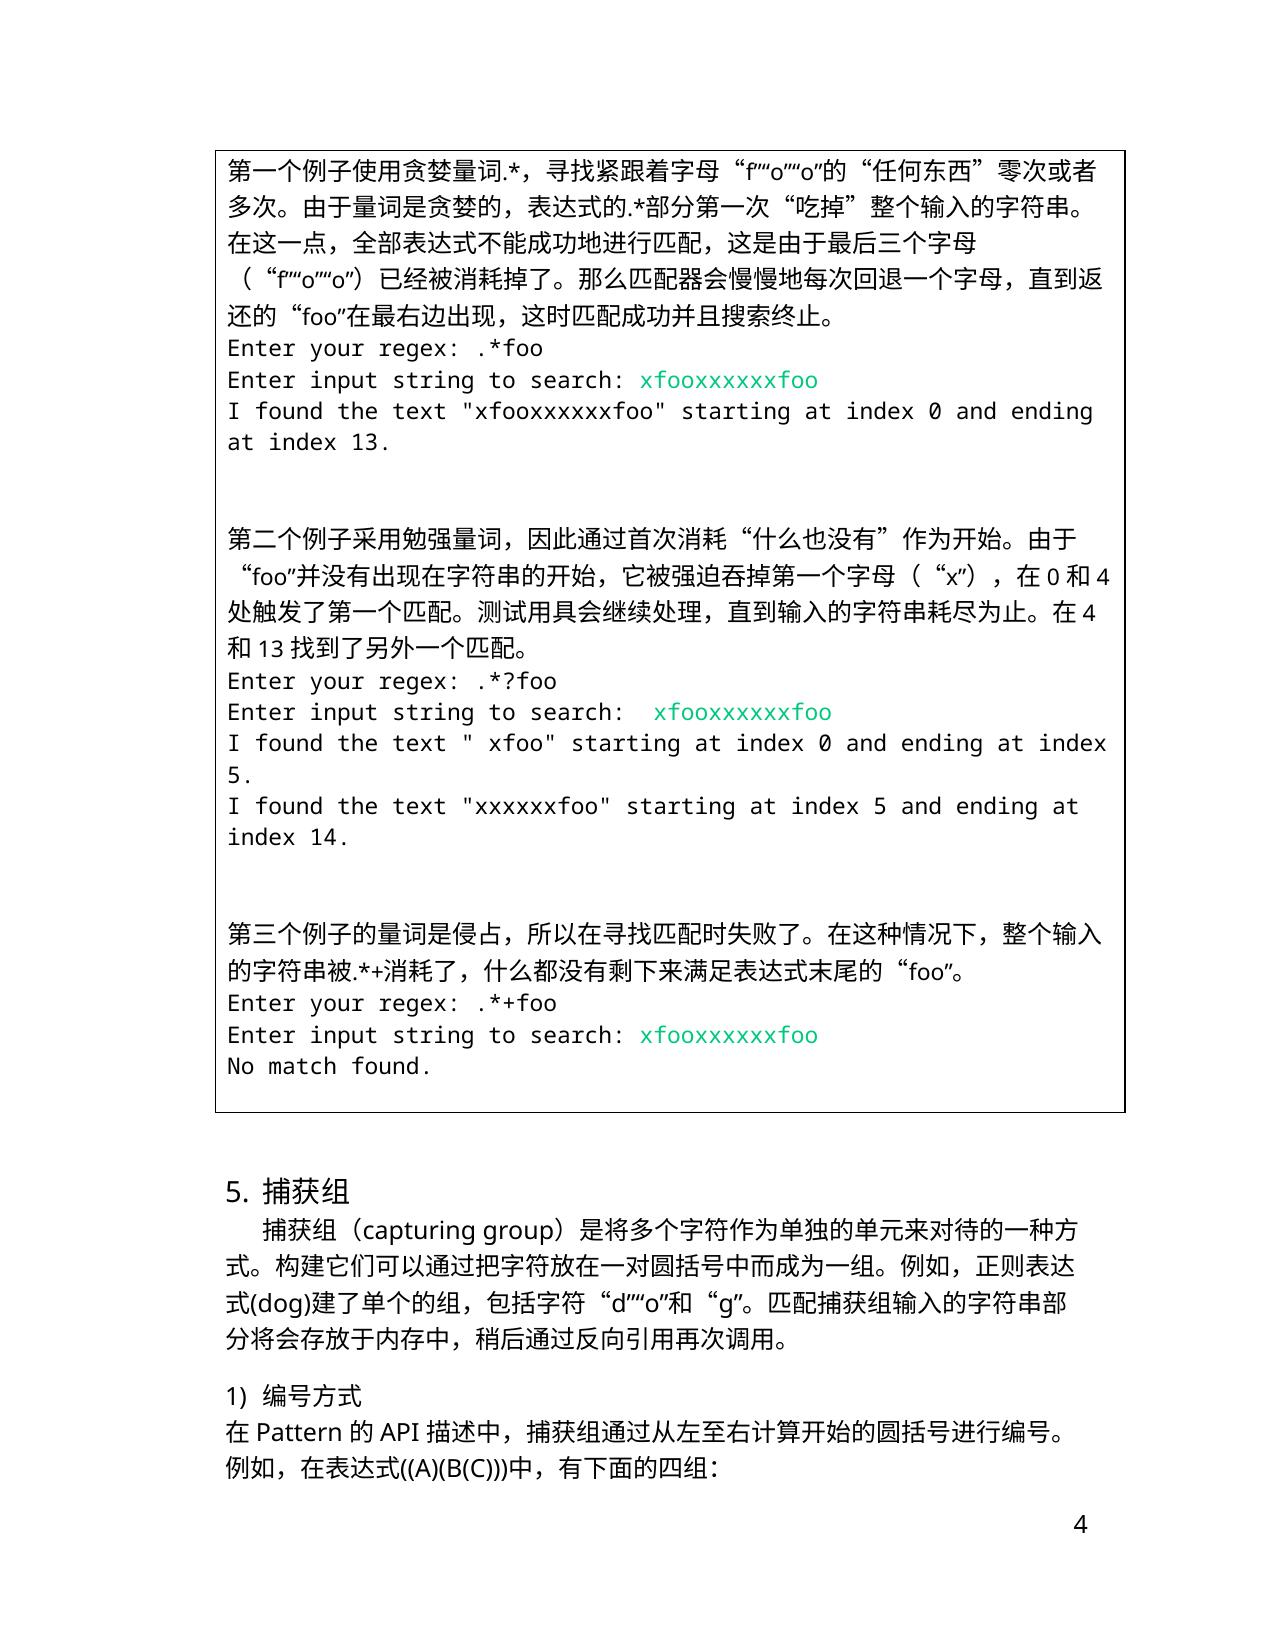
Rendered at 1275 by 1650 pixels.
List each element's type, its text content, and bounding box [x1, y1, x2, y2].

subtitle 编号方式 [225, 1376, 1087, 1413]
table_header 第一个例子使用贪婪量词.*，寻找紧跟着字母“f”“o”“o”的“任何东西”零次或者多次。由于量词是贪婪的，表达式的.*部分第一次“吃掉”整个输入的字符串。在这一点，全部表达式不能成功地进行匹配，这是由于最后三个字母（“f”“o”“o”）已经被消耗掉了。那么匹配器会慢慢地每次回退一个字母，直到返还的“foo”在最右边出现，这时匹配成功并且搜索终止。 Enter your regex: .*foo Enter input string to search: xfooxxxxxxfoo I found the text "xfooxxxxxxfoo" starting at index 0 and ending at index 13. 第二个例子采用勉强量词，因此通过首次消耗“什么也没有”作为开始。由于“foo”并没有出现在字符串的开始，它被强迫吞掉第一个字母（“x”），在 0 和 4 处触发了第一个匹配。测试用具会继续处理，直到输入的字符串耗尽为止。在 4 和 13 找到了另外一个匹配。 Enter your regex: .*?foo Enter input string to search: xfooxxxxxxfoo I found the text " xfoo" starting at index 0 and ending at index 5. I found the text "xxxxxxfoo" starting at index 5 and ending at index 14. 第三个例子的量词是侵占，所以在寻找匹配时失败了。在这种情况下，整个输入的字符串被.*+消耗了，什么都没有剩下来满足表达式末尾的“foo”。 Enter your regex: .*+foo Enter input string to search: xfooxxxxxxfoo No match found. [216, 151, 1124, 1112]
text 捕获组（capturing group）是将多个字符作为单独的单元来对待的一种方式。构建它们可以通过把字符放在一对圆括号中而成为一组。例如，正则表达式(dog)建了单个的组，包括字符“d”“o”和“g”。匹配捕获组输入的字符串部分将会存放于内存中，稍后通过反向引用再次调用。 [225, 1211, 1087, 1356]
subtitle 捕获组 [225, 1168, 1087, 1211]
text 在 Pattern 的 API 描述中，捕获组通过从左至右计算开始的圆括号进行编号。例如，在表达式((A)(B(C)))中，有下面的四组： [225, 1413, 1087, 1485]
